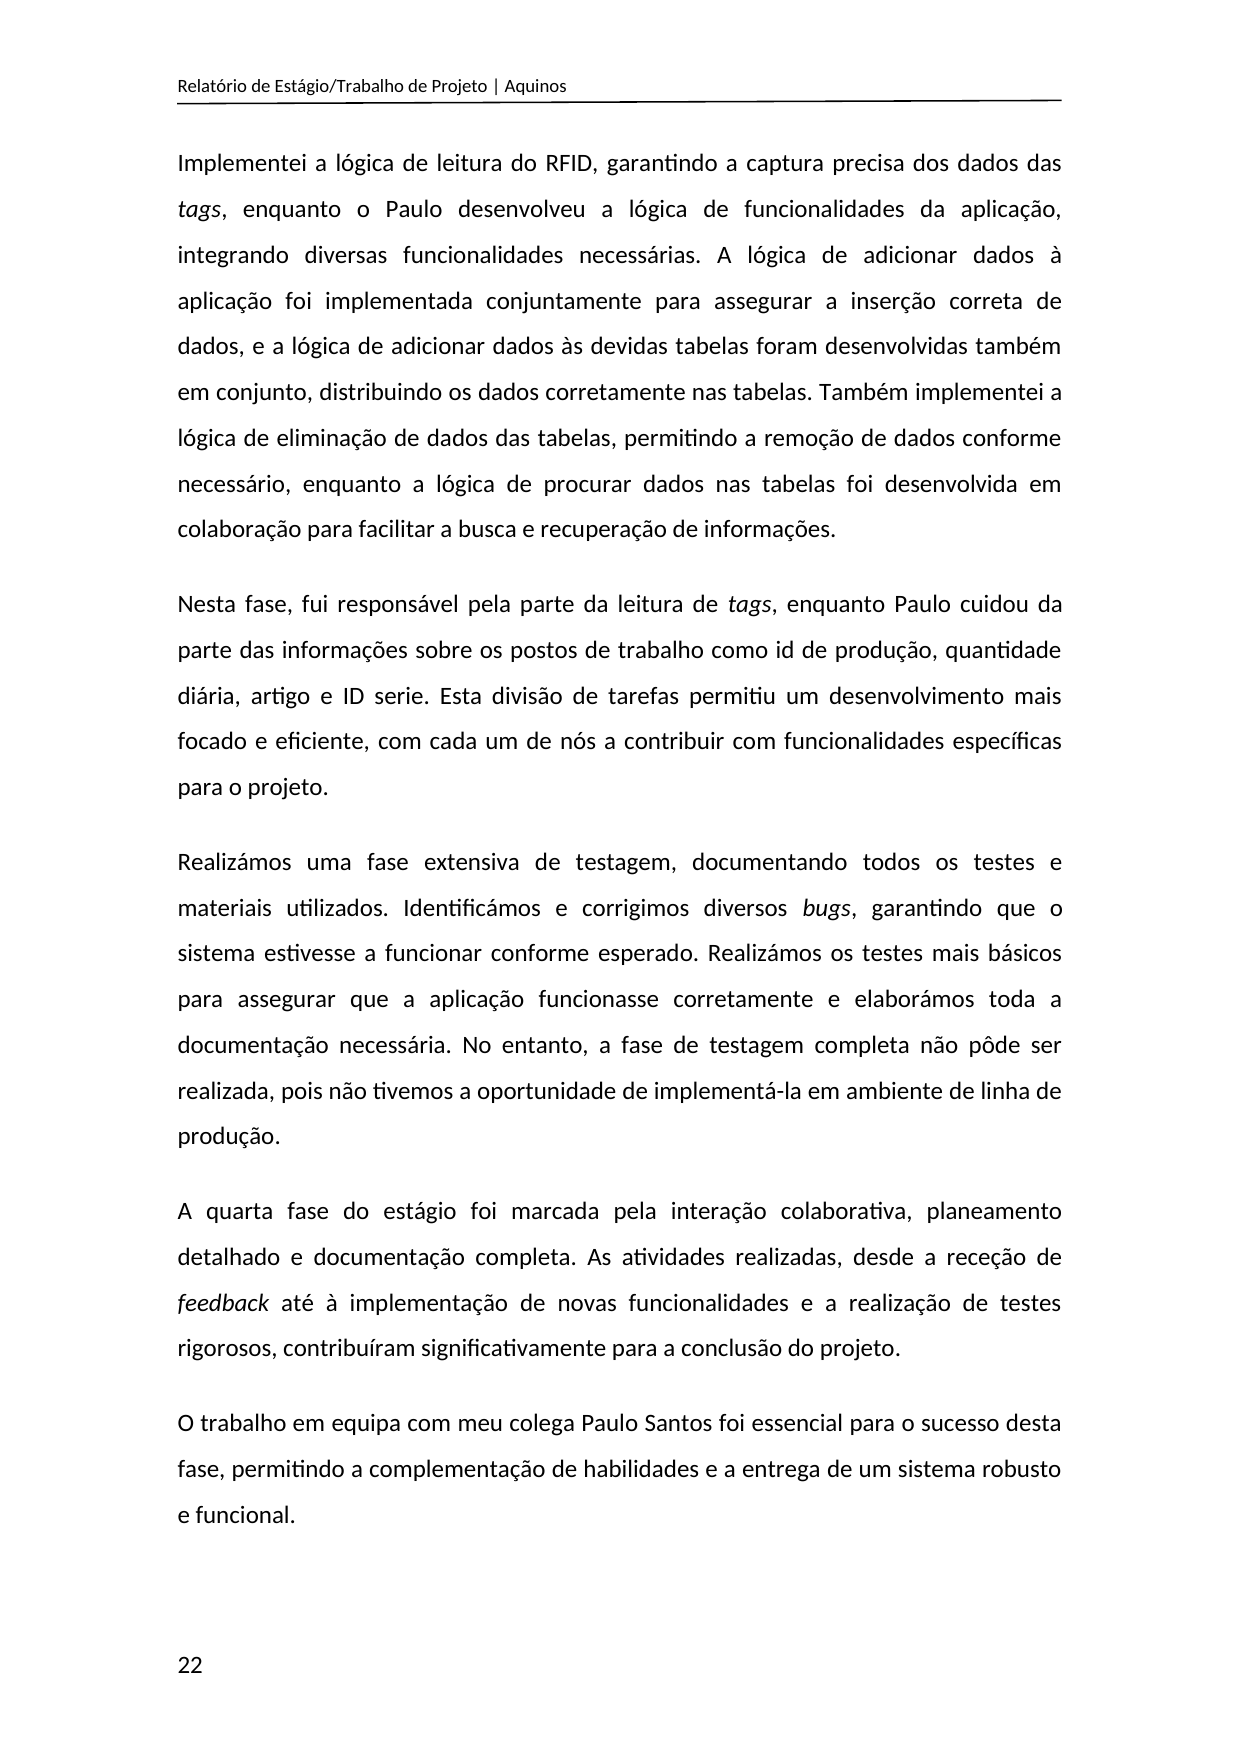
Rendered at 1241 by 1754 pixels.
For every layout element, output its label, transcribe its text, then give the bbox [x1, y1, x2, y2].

text Implementei a lógica de leitura do RFID, garantindo a captura precisa dos dados das tags, enquanto o Paulo desenvolveu a lógica de funcionalidades da aplicação, integrando diversas funcionalidades necessárias. A lógica de adicionar dados à aplicação foi implementada conjuntamente para assegurar a inserção correta de dados, e a lógica de adicionar dados às devidas tabelas foram desenvolvidas também em conjunto, distribuindo os dados corretamente nas tabelas. Também implementei a lógica de eliminação de dados das tabelas, permitindo a remoção de dados conforme necessário, enquanto a lógica de procurar dados nas tabelas foi desenvolvida em colaboração para facilitar a busca e recuperação de informações. [177, 148, 1063, 544]
text O trabalho em equipa com meu colega Paulo Santos foi essencial para o sucesso desta fase, permitindo a complementação de habilidades e a entrega de um sistema robusto e funcional. [177, 1407, 1063, 1529]
text A quarta fase do estágio foi marcada pela interação colaborativa, planeamento detalhado e documentação completa. As atividades realizadas, desde a receção de feedback até à implementação de novas funcionalidades e a realização de testes rigorosos, contribuíram significativamente para a conclusão do projeto. [177, 1195, 1063, 1363]
text Nesta fase, fui responsável pela parte da leitura de tags, enquanto Paulo cuidou da parte das informações sobre os postos de trabalho como id de produção, quantidade diária, artigo e ID serie. Esta divisão de tarefas permitiu um desenvolvimento mais focado e eficiente, com cada um de nós a contribuir com funcionalidades específicas para o projeto. [177, 588, 1063, 802]
text Realizámos uma fase extensiva de testagem, documentando todos os testes e materiais utilizados. Identificámos e corrigimos diversos bugs, garantindo que o sistema estivesse a funcionar conforme esperado. Realizámos os testes mais básicos para assegurar que a aplicação funcionasse corretamente e elaborámos toda a documentação necessária. No entanto, a fase de testagem completa não pôde ser realizada, pois não tivemos a oportunidade de implementá-la em ambiente de linha de produção. [177, 846, 1063, 1151]
